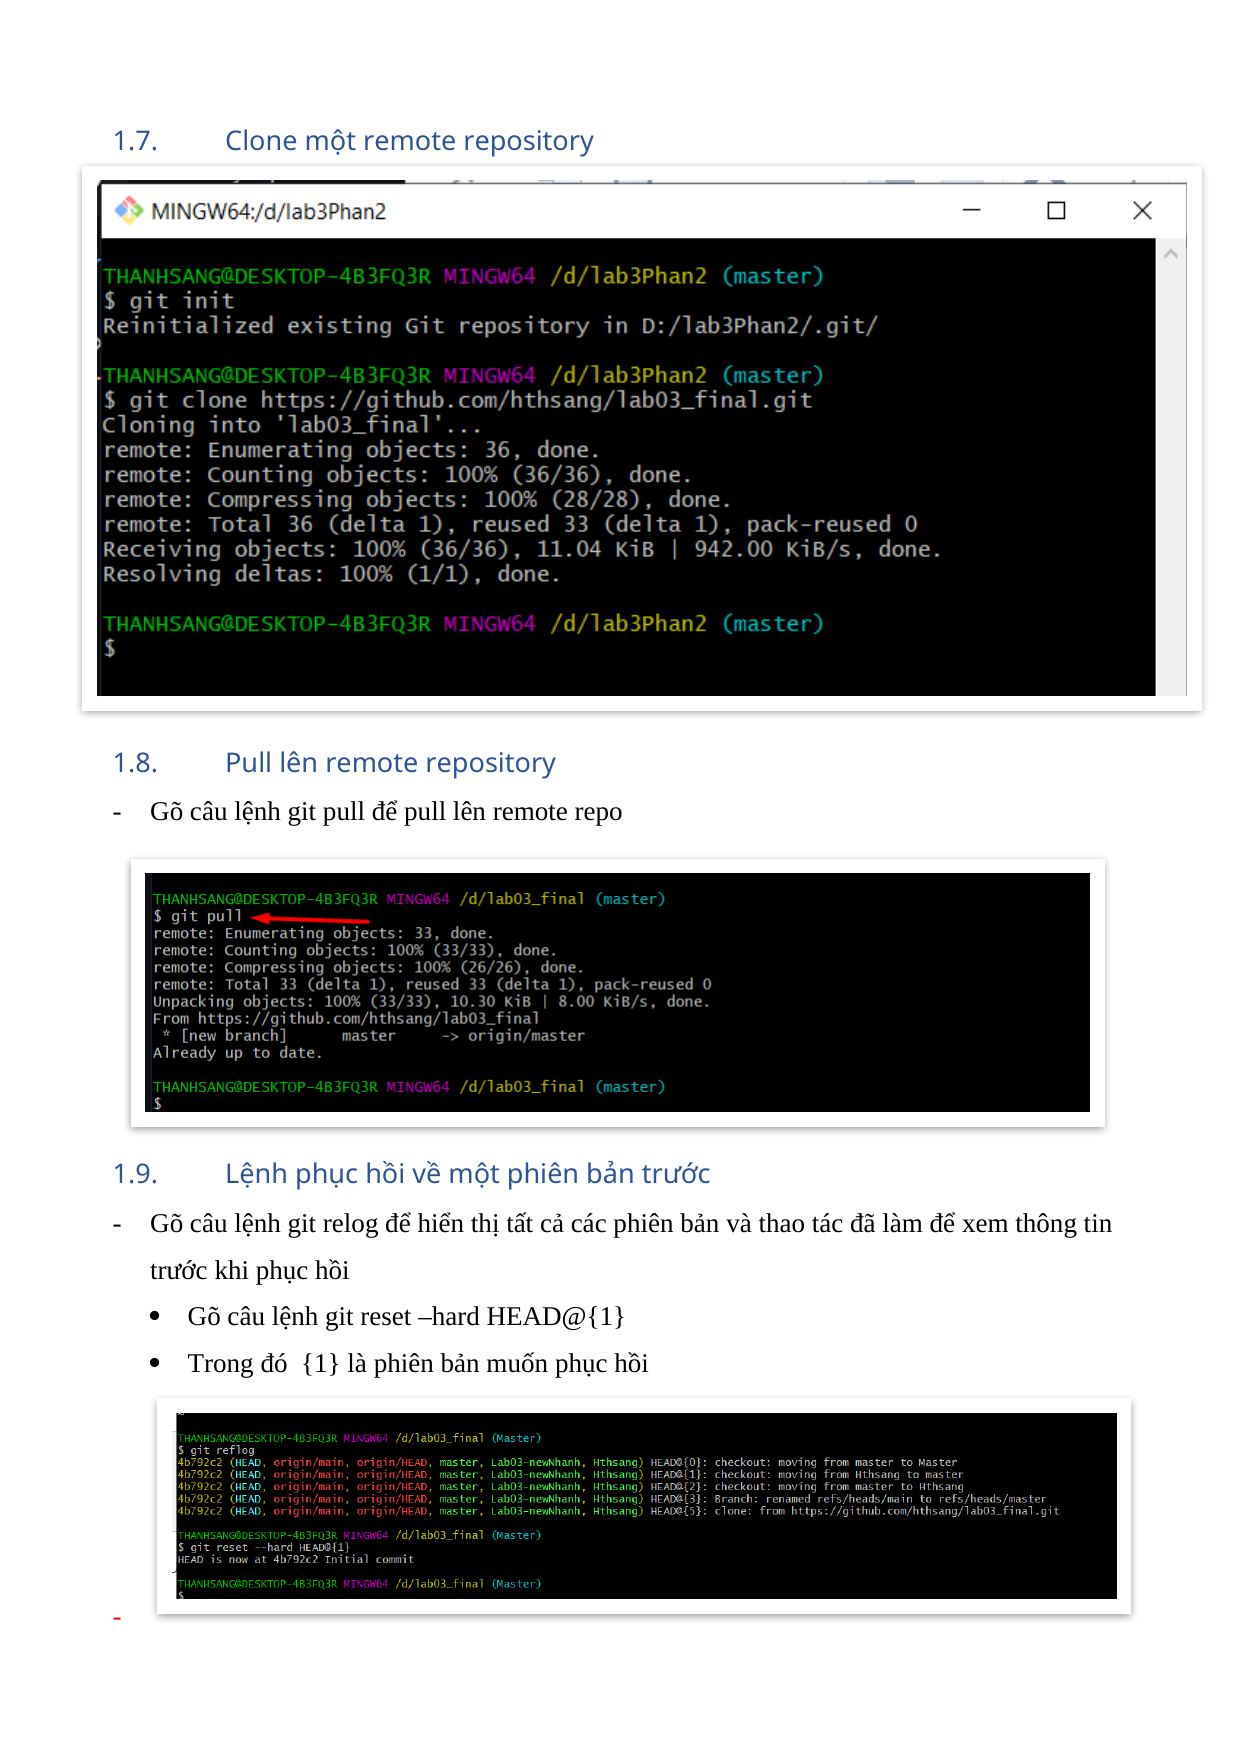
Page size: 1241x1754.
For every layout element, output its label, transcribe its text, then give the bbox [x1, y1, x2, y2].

subtitle Lệnh phục hồi về một phiên bản trước [112, 1155, 1165, 1192]
list Gõ câu lệnh git pull để pull lên remote repo [112, 795, 1165, 827]
subtitle Pull lên remote repository [112, 743, 1165, 780]
list Trong đó {1} là phiên bản muốn phục hồi [150, 1347, 1165, 1378]
subtitle Clone một remote repository [112, 122, 1165, 159]
picture [145, 873, 1090, 1112]
list Gõ câu lệnh git reset –hard HEAD@{1} [150, 1300, 1165, 1332]
picture [97, 180, 1187, 696]
picture [172, 1413, 1117, 1599]
list Gõ câu lệnh git relog để hiển thị tất cả các phiên bản và thao tác đã làm để xem thông tin trước khi phục hồi [112, 1207, 1165, 1285]
